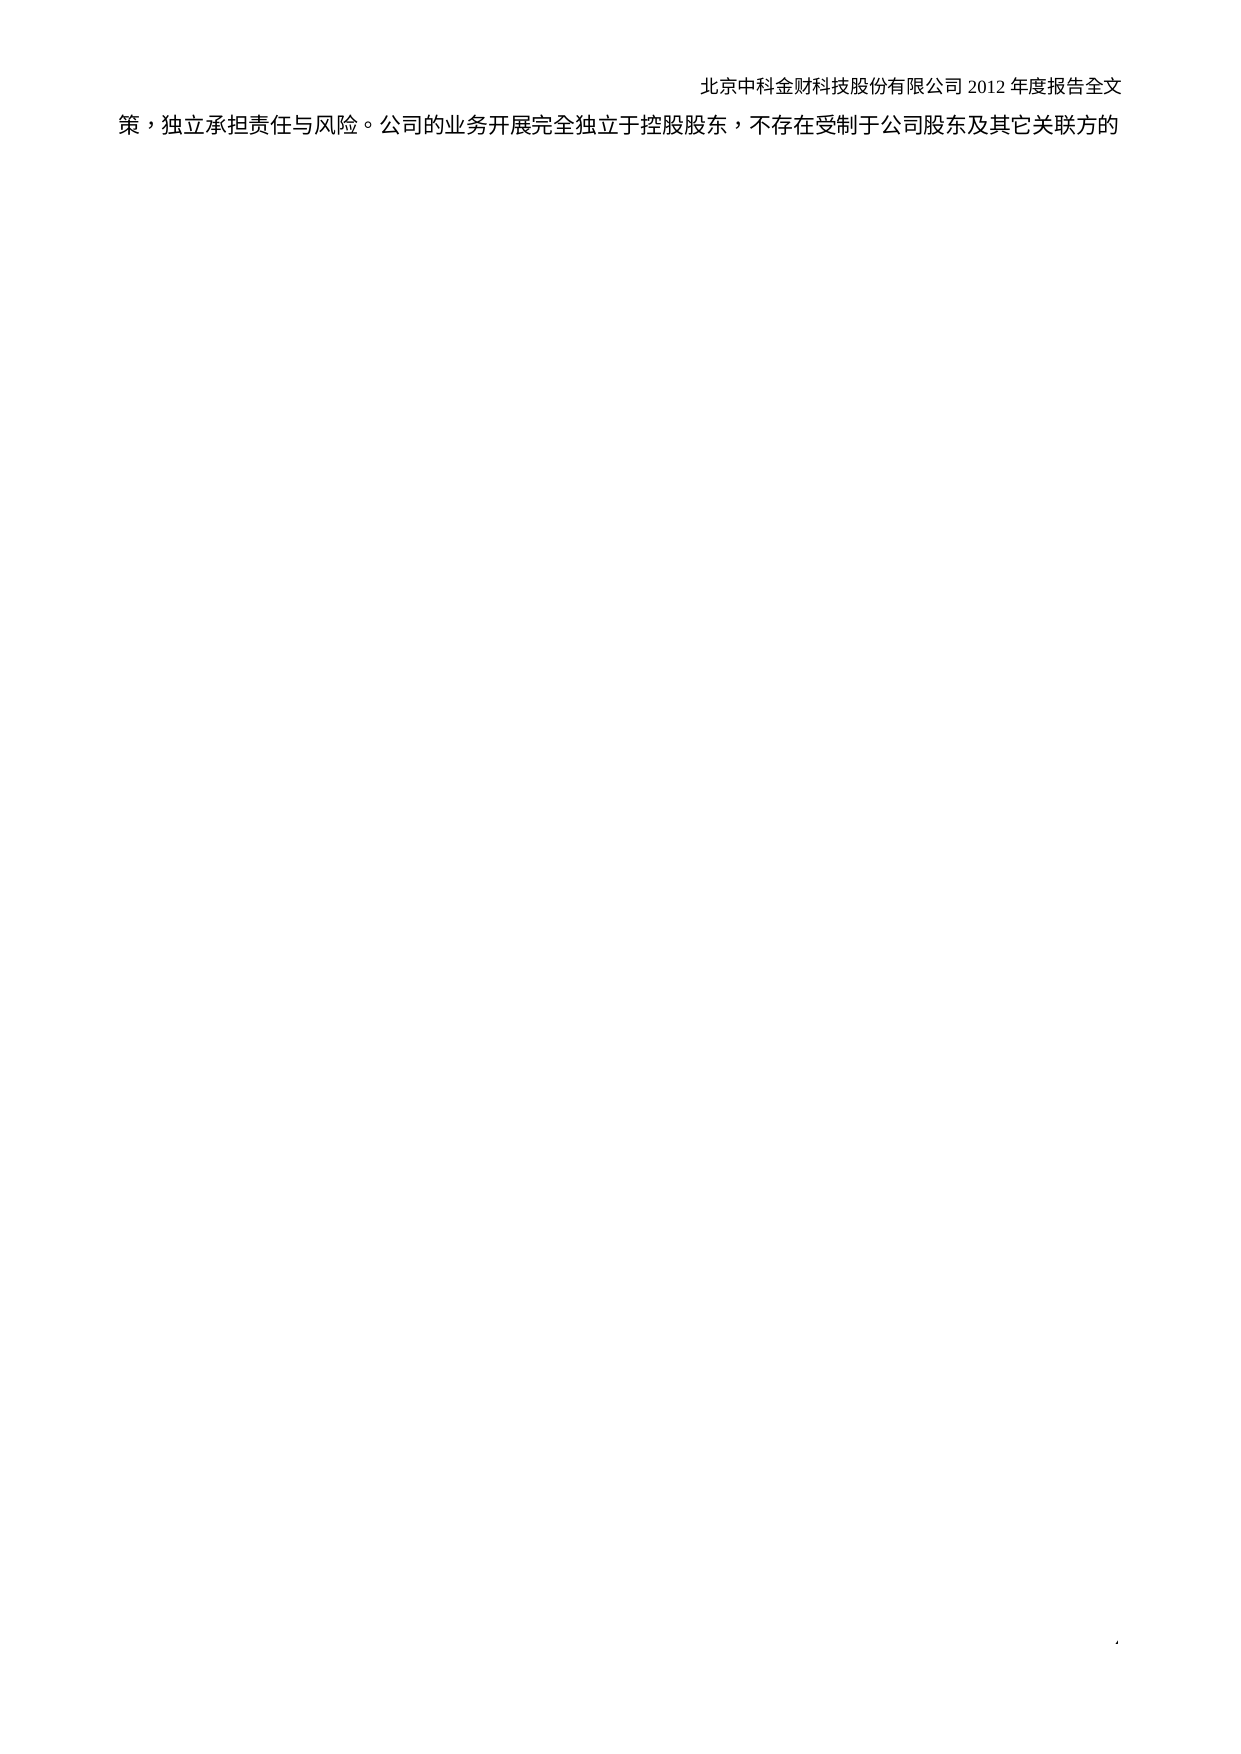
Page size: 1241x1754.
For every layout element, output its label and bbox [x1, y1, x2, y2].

text [118, 110, 1134, 140]
